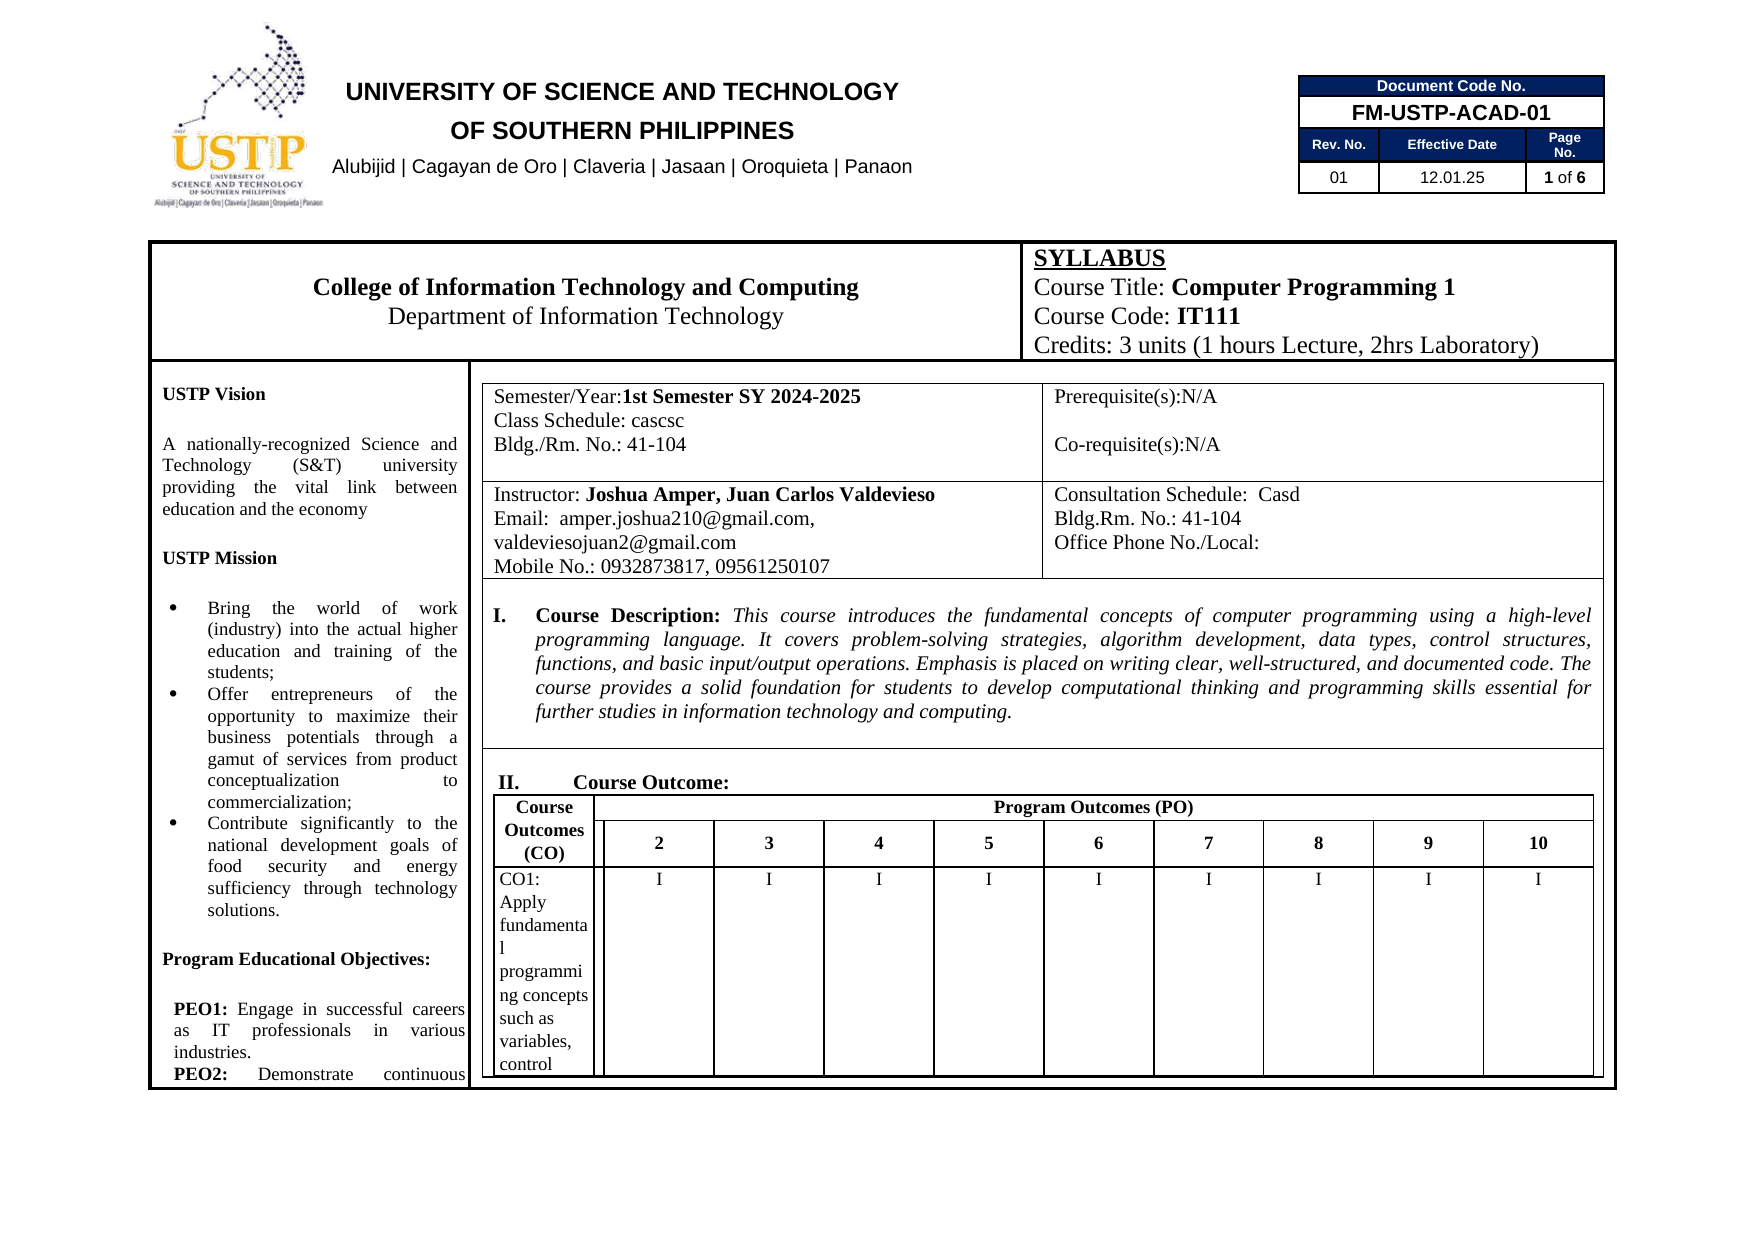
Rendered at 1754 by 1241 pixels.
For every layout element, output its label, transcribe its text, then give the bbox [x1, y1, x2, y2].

table_cell [471, 362, 1614, 1087]
picture [150, 20, 327, 210]
table_header SYLLABUS Course Title: Computer Programming 1 Course Code: IT111 Credits: 3 units (1 hours Lecture, 2 hrs Laboratory) [1023, 244, 1614, 358]
table_header College of Information Technology and Computing Department of Information Technology [152, 244, 1020, 358]
